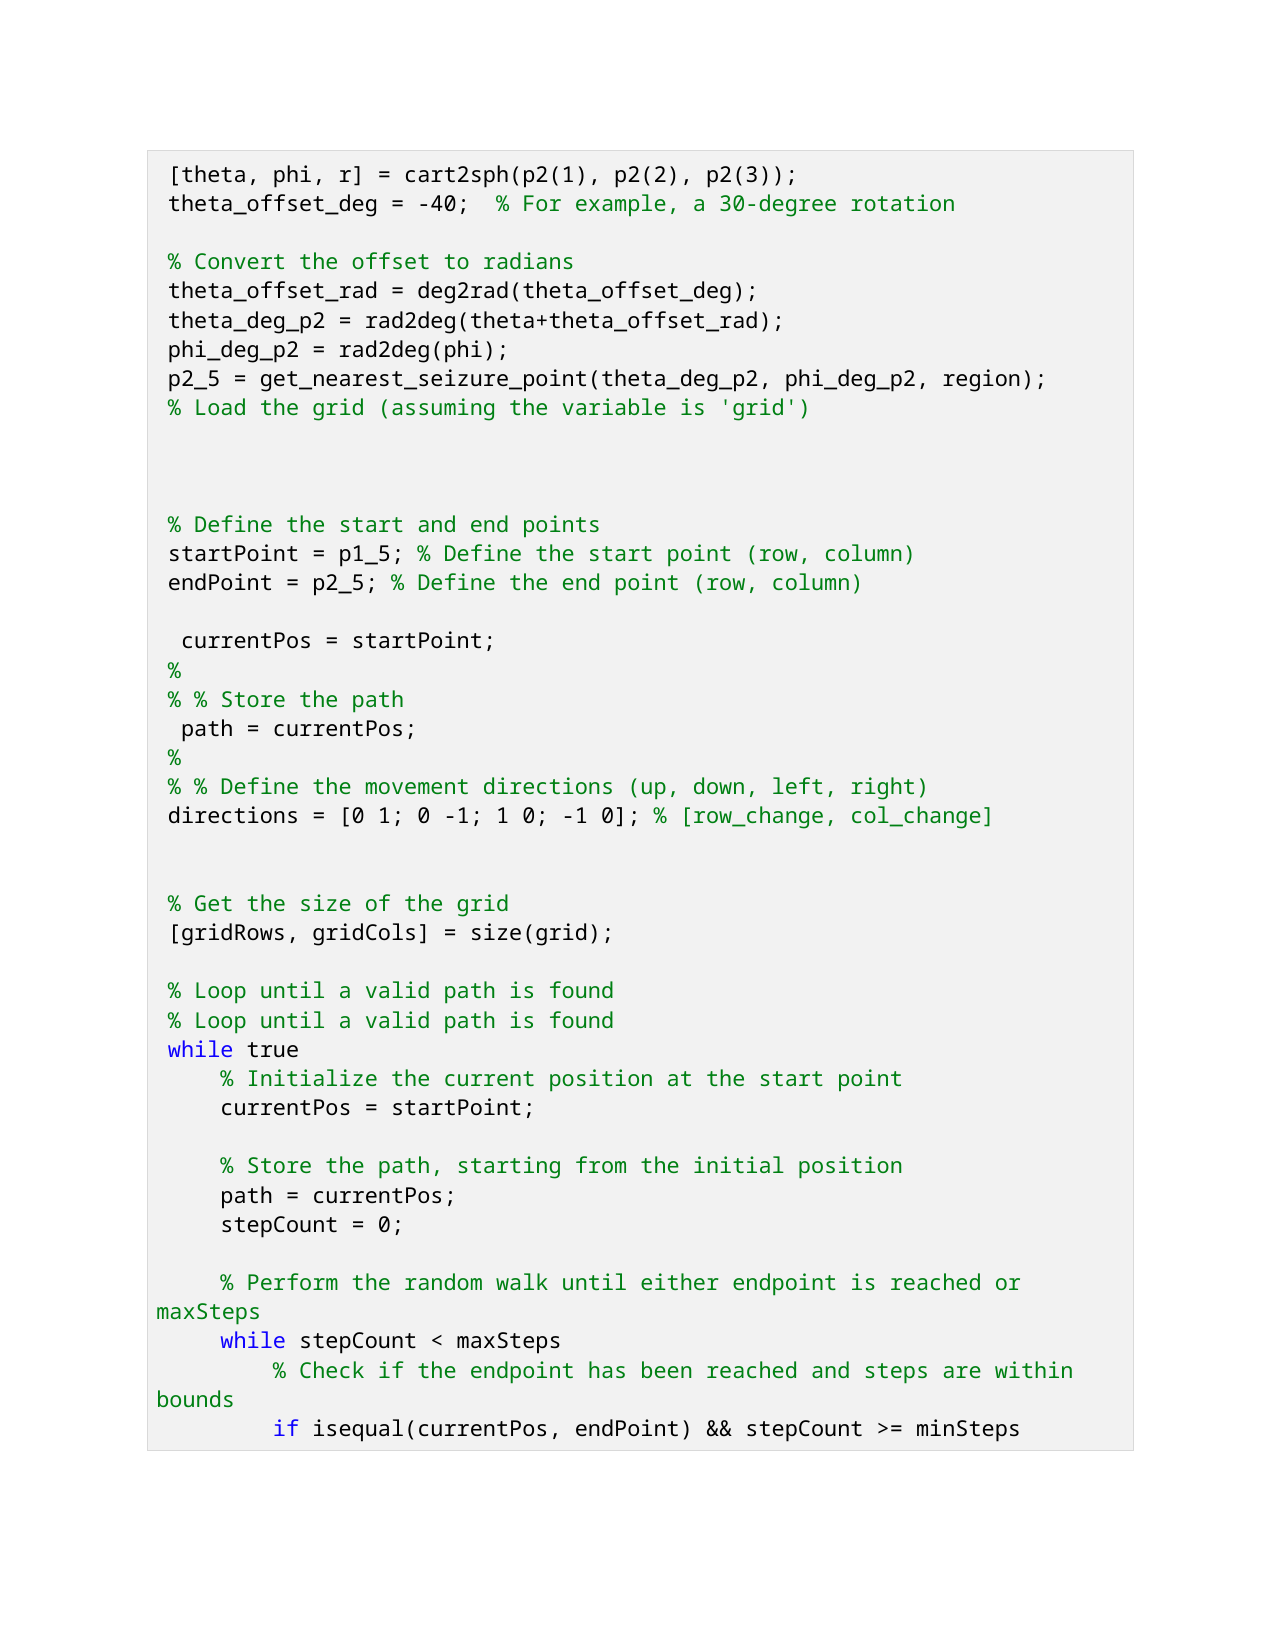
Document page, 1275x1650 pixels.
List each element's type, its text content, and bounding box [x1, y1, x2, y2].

text % Store the path, starting from the initial position [148, 1142, 1133, 1171]
text % Convert the offset to radians [148, 237, 1133, 267]
text while true [148, 1025, 1133, 1054]
text stepCount = 0; [148, 1200, 1133, 1229]
text [gridRows, gridCols] = size(grid); [148, 908, 1133, 937]
text % Perform the random walk until either endpoint is reached or maxSteps [148, 1258, 1133, 1317]
text % % Store the path [148, 675, 1133, 704]
text % Loop until a valid path is found [148, 996, 1133, 1025]
text startPoint = p1_5; % Define the start point (row, column) [148, 529, 1133, 558]
text % [148, 646, 1133, 675]
text % Check if the endpoint has been reached and steps are within bounds [148, 1346, 1133, 1404]
text if isequal(currentPos, endPoint) && stepCount >= minSteps [148, 1404, 1133, 1450]
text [148, 267, 1133, 296]
text % Loop until a valid path is found [148, 967, 1133, 996]
text % Define the start and end points [148, 500, 1133, 529]
text % Get the size of the grid [148, 879, 1133, 908]
text [theta, phi, r] = cart2sph(p2(1), p2(2), p2(3)); [148, 151, 1133, 179]
text phi_deg_p2 = rad2deg(phi); [148, 325, 1133, 354]
text % [148, 733, 1133, 762]
text path = currentPos; [148, 704, 1133, 733]
text theta_offset_deg = -40; % For example, a 30-degree rotation [148, 179, 1133, 208]
text % Initialize the current position at the start point [148, 1054, 1133, 1083]
text path = currentPos; [148, 1171, 1133, 1200]
text theta_deg_p2 = rad2deg(theta+theta_offset_rad); [148, 296, 1133, 325]
text % Load the grid (assuming the variable is 'grid') [148, 383, 1133, 412]
text % % Define the movement directions (up, down, left, right) [148, 762, 1133, 792]
text p2_5 = get_nearest_seizure_point(theta_deg_p2, phi_deg_p2, region); [148, 354, 1133, 383]
text while stepCount < maxSteps [148, 1317, 1133, 1346]
text endPoint = p2_5; % Define the end point (row, column) [148, 558, 1133, 587]
text currentPos = startPoint; [148, 617, 1133, 646]
text currentPos = startPoint; [148, 1083, 1133, 1112]
text directions = [0 1; 0 -1; 1 0; -1 0]; % [row_change, col_change] [148, 792, 1133, 821]
